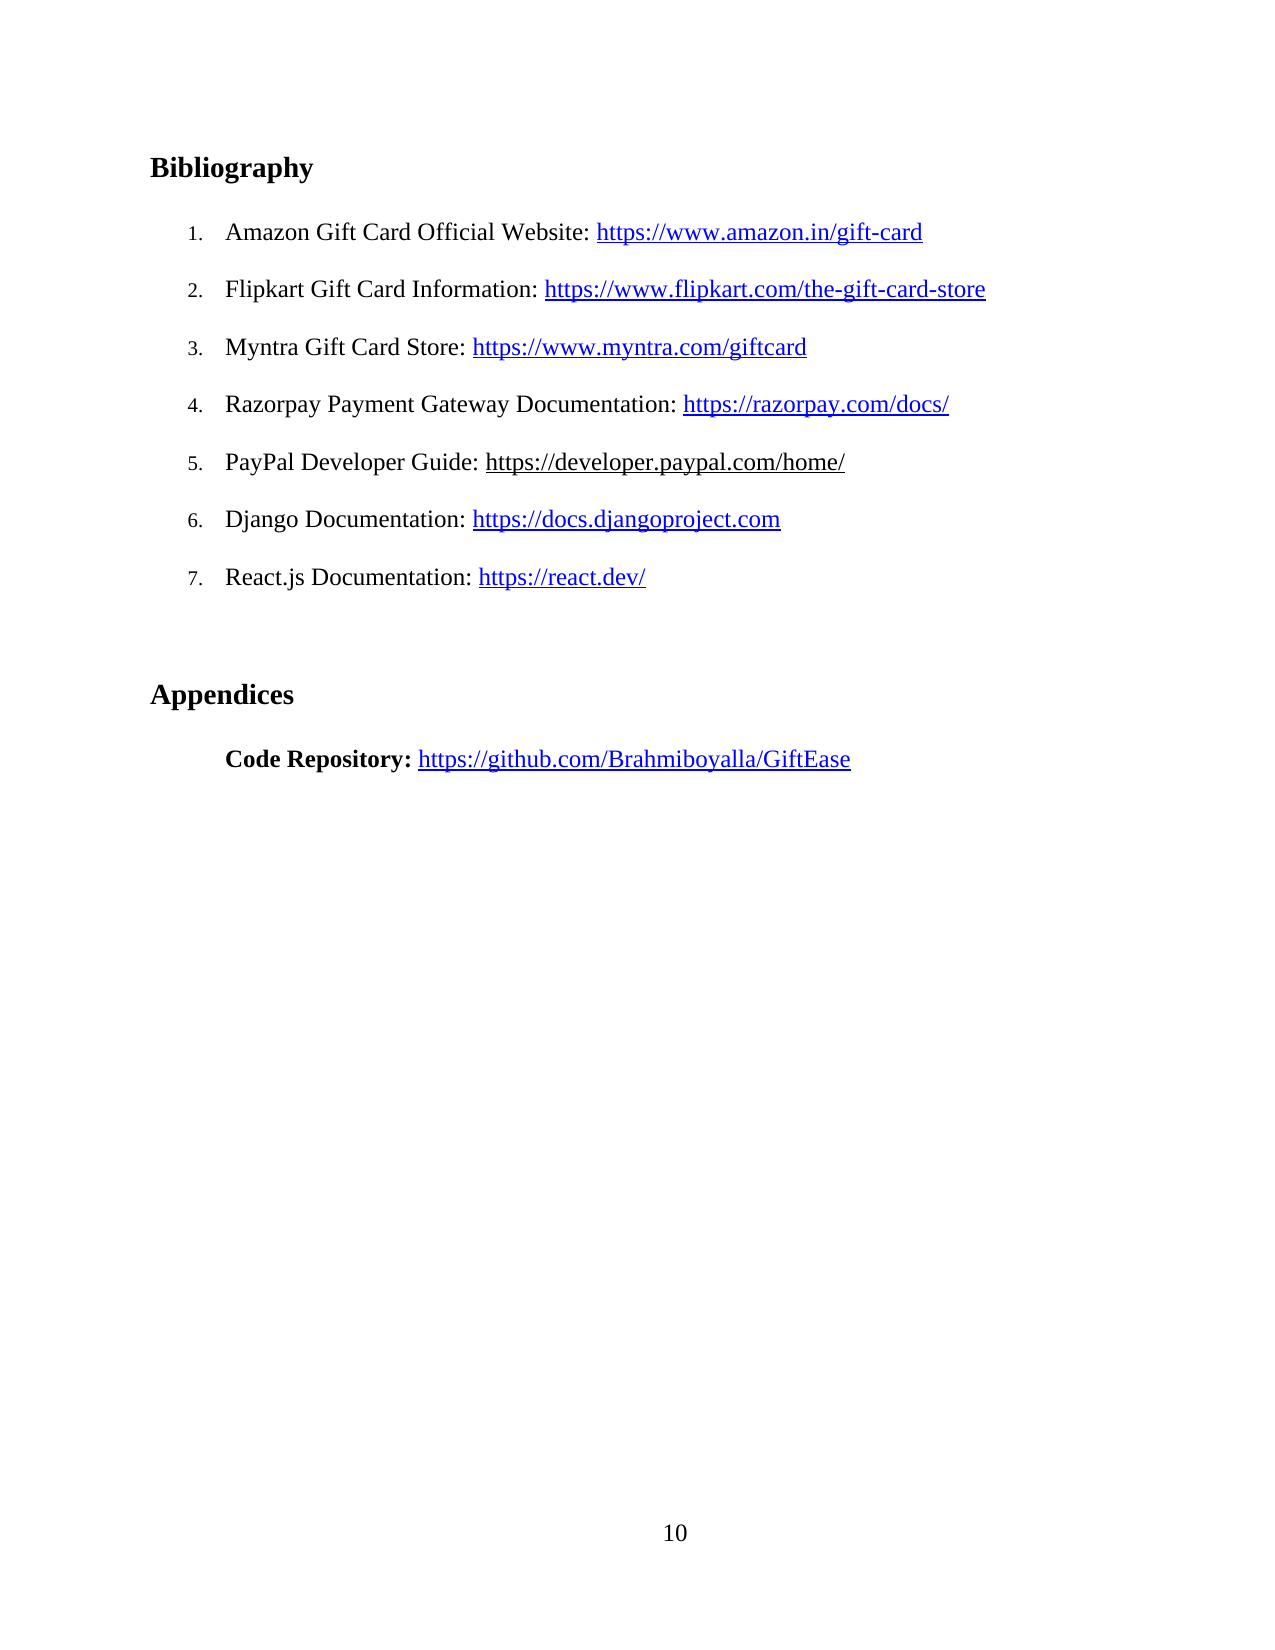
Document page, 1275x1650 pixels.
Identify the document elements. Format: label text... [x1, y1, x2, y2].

list React.js Documentation: https://react.dev/ [187, 562, 1125, 591]
list Myntra Gift Card Store: https://www.myntra.com/giftcard [187, 332, 1125, 361]
list PayPal Developer Guide: https://developer.paypal.com/home/ [187, 447, 1125, 476]
list Flipkart Gift Card Information: https://www.flipkart.com/the-gift-card-store [187, 274, 1125, 303]
list Amazon Gift Card Official Website: https://www.amazon.in/gift-card [187, 217, 1125, 246]
list Django Documentation: https://docs.djangoproject.com [187, 504, 1125, 533]
subtitle Bibliography [150, 150, 1125, 183]
text Code Repository: https://github.com/Brahmiboyalla/GiftEase [150, 744, 1125, 773]
list Razorpay Payment Gateway Documentation: https://razorpay.com/docs/ [187, 389, 1125, 418]
text Appendices [150, 677, 1125, 711]
